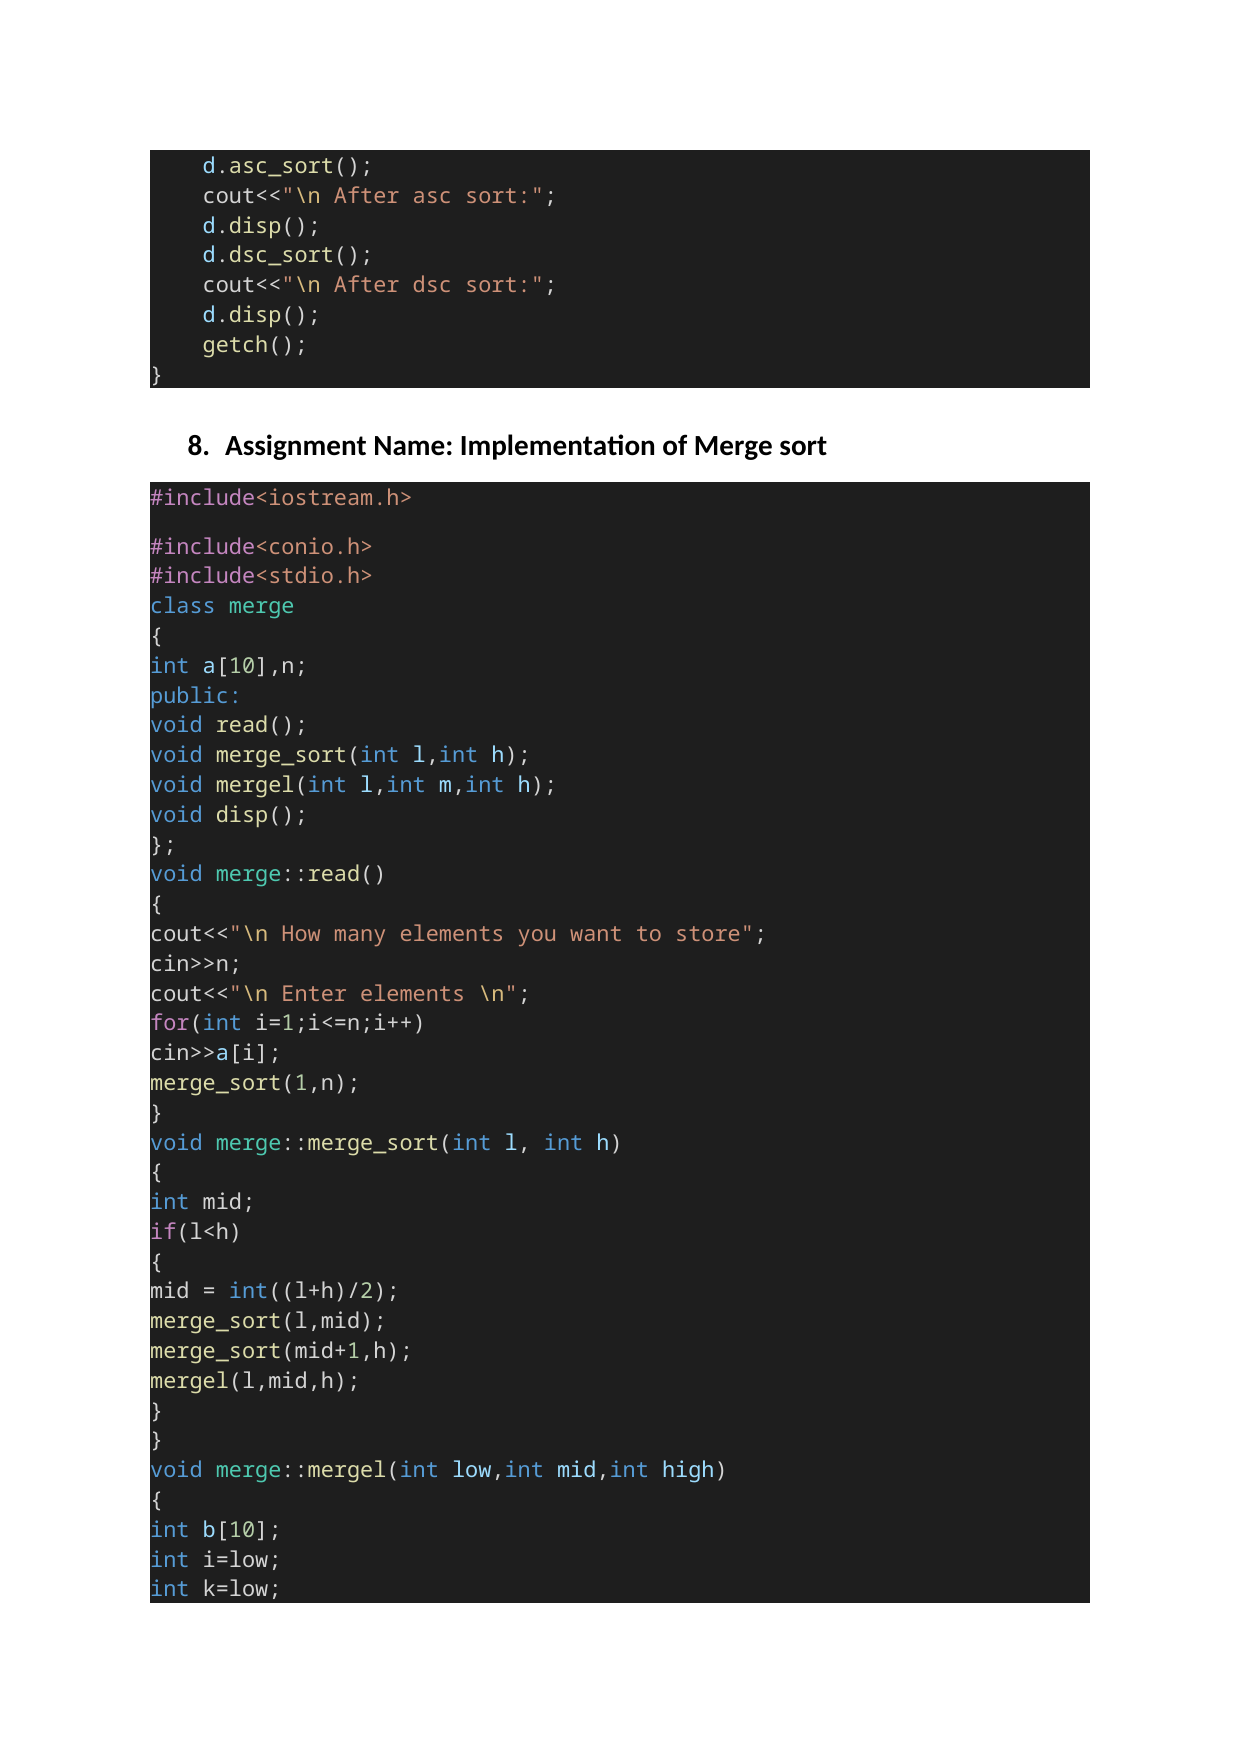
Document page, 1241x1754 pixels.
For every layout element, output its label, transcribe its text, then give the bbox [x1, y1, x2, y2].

text #include<iostream.h> [150, 482, 1090, 512]
text mergel(l,mid,h); [150, 1365, 1090, 1394]
text if(l<h) [150, 1216, 1090, 1246]
text { [150, 1484, 1090, 1514]
text cin>>a[i]; [150, 1037, 1090, 1067]
text getch(); [150, 329, 1090, 358]
list Assignment Name: Implementation of Merge sort [187, 427, 1090, 462]
text { [150, 888, 1090, 918]
text int a[10],n; [150, 650, 1090, 679]
text cin>>n; [150, 948, 1090, 977]
text #include<stdio.h> [150, 560, 1090, 590]
text int i=low; [150, 1543, 1090, 1573]
text cout<<"\n How many elements you want to store"; [150, 918, 1090, 948]
text } [150, 1097, 1090, 1126]
text class merge [150, 590, 1090, 620]
text void disp(); [150, 799, 1090, 828]
text cout<<"\n Enter elements \n"; [150, 977, 1090, 1007]
text cout<<"\n After asc sort:"; [150, 180, 1090, 209]
text void merge::read() [150, 858, 1090, 888]
text d.disp(); [150, 299, 1090, 329]
text for(int i=1;i<=n;i++) [150, 1007, 1090, 1037]
text { [150, 620, 1090, 650]
text }; [150, 828, 1090, 858]
text { [150, 1246, 1090, 1275]
text } [150, 1394, 1090, 1424]
text } [150, 1424, 1090, 1454]
text void mergel(int l,int m,int h); [150, 769, 1090, 799]
text d.disp(); [150, 209, 1090, 239]
text void merge_sort(int l,int h); [150, 739, 1090, 769]
text void merge::merge_sort(int l, int h) [150, 1126, 1090, 1156]
text d.asc_sort(); [150, 150, 1090, 180]
text void merge::mergel(int low,int mid,int high) [150, 1454, 1090, 1484]
text #include<conio.h> [150, 531, 1090, 560]
text { [150, 1156, 1090, 1186]
text merge_sort(l,mid); [150, 1305, 1090, 1335]
text int b[10]; [150, 1514, 1090, 1543]
text d.dsc_sort(); [150, 239, 1090, 269]
text int k=low; [150, 1573, 1090, 1603]
text cout<<"\n After dsc sort:"; [150, 269, 1090, 299]
text public: [150, 679, 1090, 709]
text merge_sort(mid+1,h); [150, 1335, 1090, 1365]
text merge_sort(1,n); [150, 1067, 1090, 1097]
text int mid; [150, 1186, 1090, 1216]
text void read(); [150, 709, 1090, 739]
text mid = int((l+h)/2); [150, 1275, 1090, 1305]
text } [150, 358, 1090, 388]
